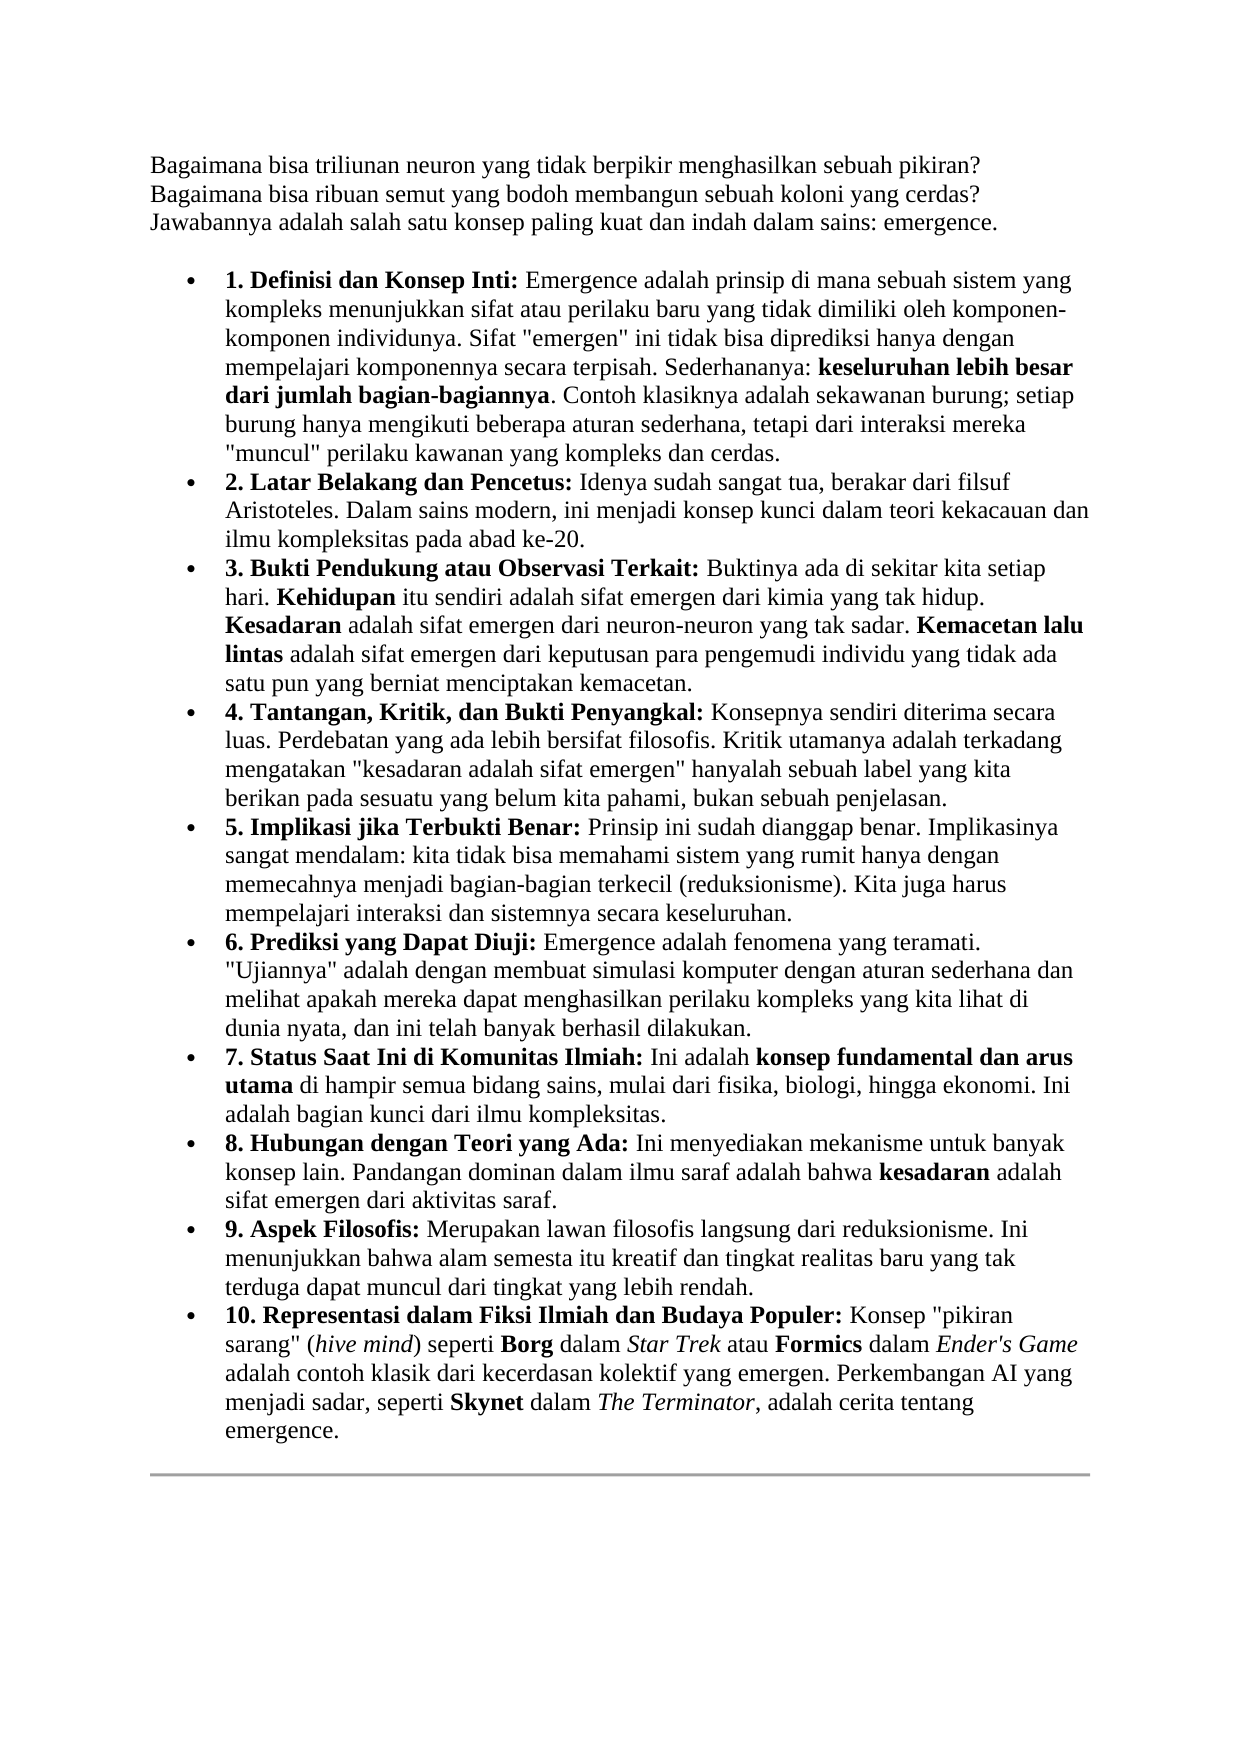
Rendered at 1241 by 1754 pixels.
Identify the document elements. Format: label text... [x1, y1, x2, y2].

list 3. Bukti Pendukung atau Observasi Terkait: Buktinya ada di sekitar kita setiap hari. Kehidupan itu sendiri adalah sifat emergen dari kimia yang tak hidup. Kesadaran adalah sifat emergen dari neuron-neuron yang tak sadar. Kemacetan lalu lintas adalah sifat emergen dari keputusan para pengemudi individu yang tidak ada satu pun yang berniat menciptakan kemacetan. [187, 553, 1090, 697]
list 5. Implikasi jika Terbukti Benar: Prinsip ini sudah dianggap benar. Implikasinya sangat mendalam: kita tidak bisa memahami sistem yang rumit hanya dengan memecahnya menjadi bagian-bagian terkecil (reduksionisme). Kita juga harus mempelajari interaksi dan sistemnya secara keseluruhan. [187, 812, 1090, 927]
list 7. Status Saat Ini di Komunitas Ilmiah: Ini adalah konsep fundamental dan arus utama di hampir semua bidang sains, mulai dari fisika, biologi, hingga ekonomi. Ini adalah bagian kunci dari ilmu kompleksitas. [187, 1042, 1090, 1128]
list 2. Latar Belakang dan Pencetus: Idenya sudah sangat tua, berakar dari filsuf Aristoteles. Dalam sains modern, ini menjadi konsep kunci dalam teori kekacauan dan ilmu kompleksitas pada abad ke-20. [187, 467, 1090, 553]
list 8. Hubungan dengan Teori yang Ada: Ini menyediakan mekanisme untuk banyak konsep lain. Pandangan dominan dalam ilmu saraf adalah bahwa kesadaran adalah sifat emergen dari aktivitas saraf. [187, 1128, 1090, 1214]
list 1. Definisi dan Konsep Inti: Emergence adalah prinsip di mana sebuah sistem yang kompleks menunjukkan sifat atau perilaku baru yang tidak dimiliki oleh komponen-komponen individunya. Sifat "emergen" ini tidak bisa diprediksi hanya dengan mempelajari komponennya secara terpisah. Sederhananya: keseluruhan lebih besar dari jumlah bagian-bagiannya. Contoh klasiknya adalah sekawanan burung; setiap burung hanya mengikuti beberapa aturan sederhana, tetapi dari interaksi mereka "muncul" perilaku kawanan yang kompleks dan cerdas. [187, 265, 1090, 467]
list 4. Tantangan, Kritik, dan Bukti Penyangkal: Konsepnya sendiri diterima secara luas. Perdebatan yang ada lebih bersifat filosofis. Kritik utamanya adalah terkadang mengatakan "kesadaran adalah sifat emergen" hanyalah sebuah label yang kita berikan pada sesuatu yang belum kita pahami, bukan sebuah penjelasan. [187, 697, 1090, 812]
text Bagaimana bisa triliunan neuron yang tidak berpikir menghasilkan sebuah pikiran? Bagaimana bisa ribuan semut yang bodoh membangun sebuah koloni yang cerdas? Jawabannya adalah salah satu konsep paling kuat dan indah dalam sains: emergence. [150, 150, 1090, 236]
list 10. Representasi dalam Fiksi Ilmiah dan Budaya Populer: Konsep "pikiran sarang" (hive mind) seperti Borg dalam Star Trek atau Formics dalam Ender's Game adalah contoh klasik dari kecerdasan kolektif yang emergen. Perkembangan AI yang menjadi sadar, seperti Skynet dalam The Terminator, adalah cerita tentang emergence. [187, 1300, 1090, 1444]
list 9. Aspek Filosofis: Merupakan lawan filosofis langsung dari reduksionisme. Ini menunjukkan bahwa alam semesta itu kreatif dan tingkat realitas baru yang tak terduga dapat muncul dari tingkat yang lebih rendah. [187, 1214, 1090, 1300]
list 6. Prediksi yang Dapat Diuji: Emergence adalah fenomena yang teramati. "Ujiannya" adalah dengan membuat simulasi komputer dengan aturan sederhana dan melihat apakah mereka dapat menghasilkan perilaku kompleks yang kita lihat di dunia nyata, dan ini telah banyak berhasil dilakukan. [187, 927, 1090, 1042]
